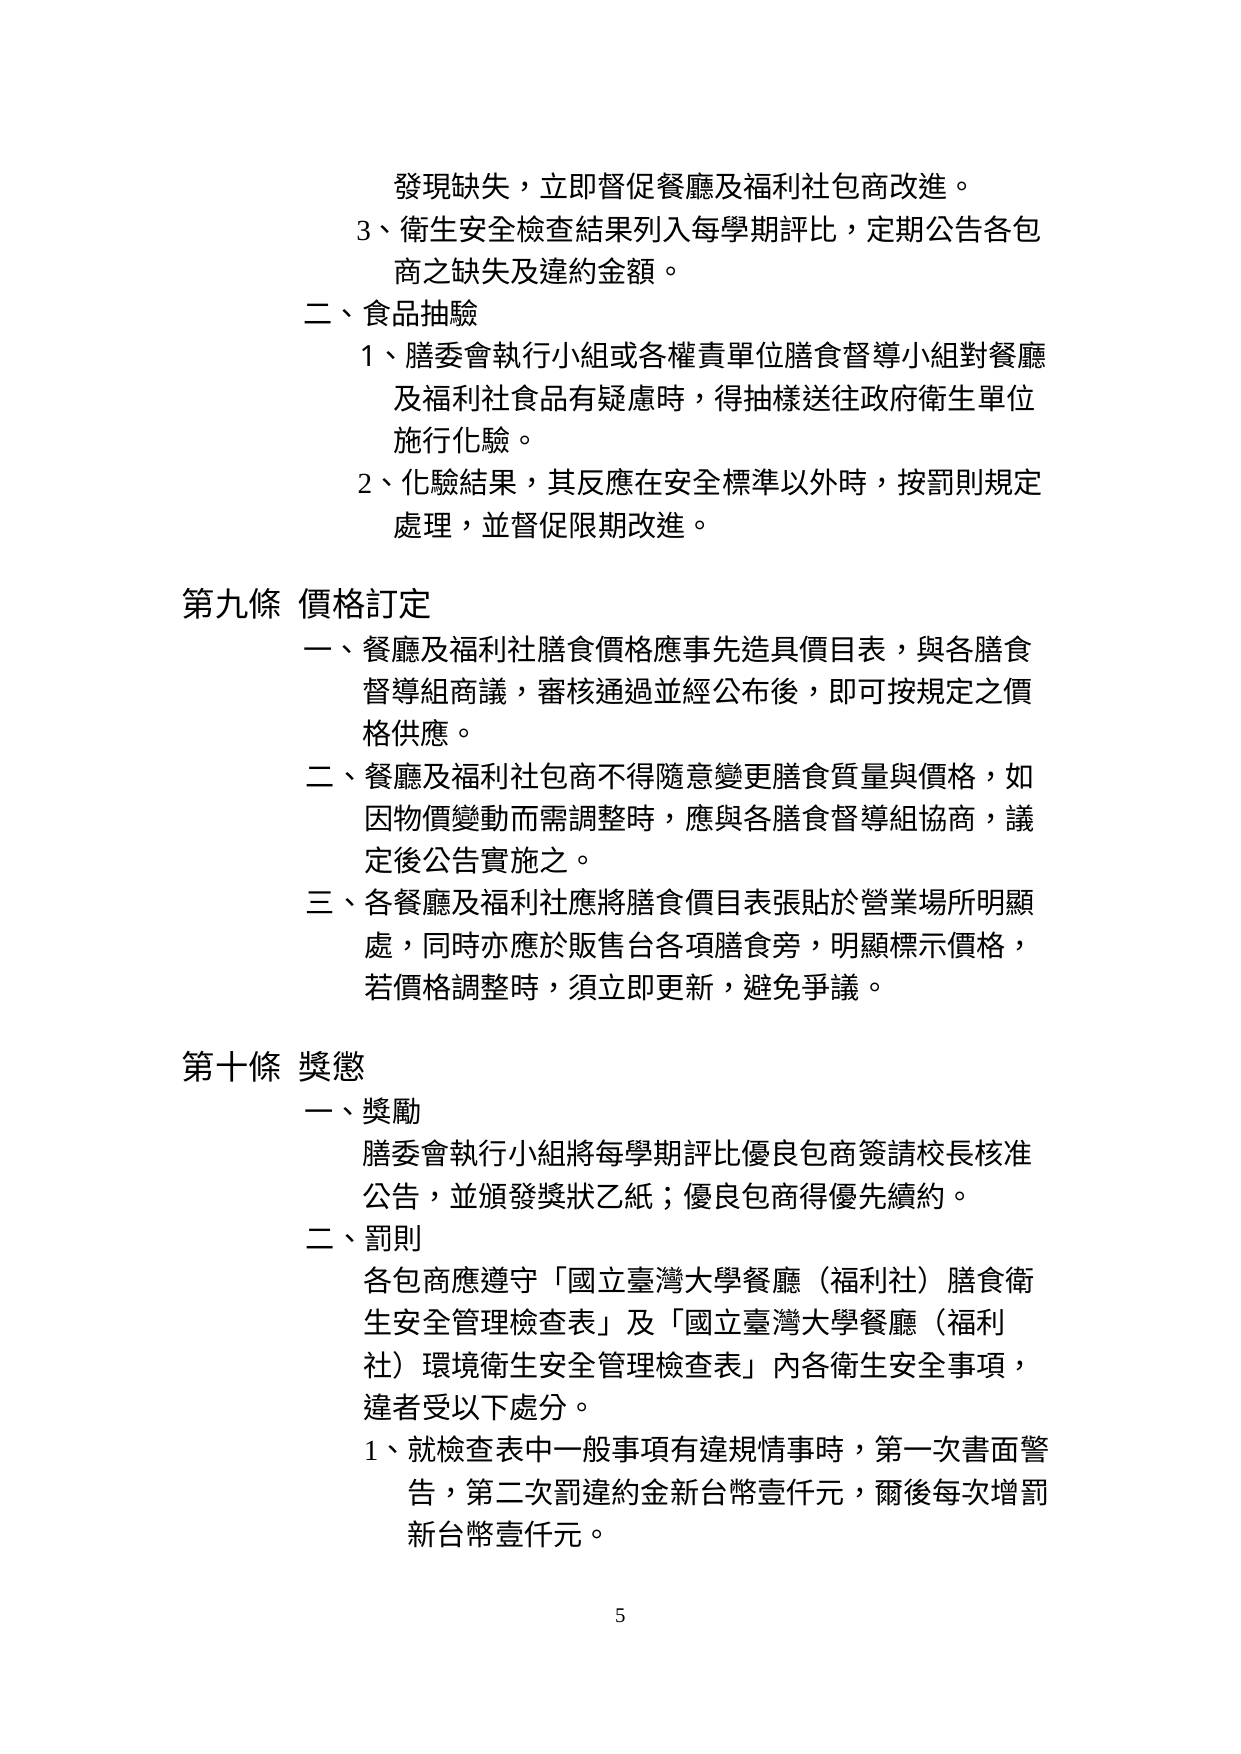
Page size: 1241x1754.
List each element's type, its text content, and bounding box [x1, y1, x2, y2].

list 1、就檢查表中一般事項有違規情事時，第一次書面警告，第二次罰違約金新台幣壹仟元，爾後每次增罰新台幣壹仟元。 [363, 1427, 1053, 1554]
list 二、餐廳及福利社包商不得隨意變更膳食質量與價格，如因物價變動而需調整時，應與各膳食督導組協商，議定後公告實施之。 [306, 753, 1053, 880]
list 各包商應遵守「國立臺灣大學餐廳（福利社）膳食衛生安全管理檢查表」及「國立臺灣大學餐廳（福利社）環境衛生安全管理檢查表」內各衛生安全事項，違者受以下處分。 [363, 1258, 1053, 1427]
list 2、化驗結果，其反應在安全標準以外時，按罰則規定處理，並督促限期改進。 [357, 460, 1053, 544]
list 價格訂定 [181, 578, 1053, 626]
list 一、餐廳及福利社膳食價格應事先造具價目表，與各膳食督導組商議，審核通過並經公布後，即可按規定之價格供應。 [303, 626, 1053, 753]
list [356, 164, 1053, 206]
list 3、衛生安全檢查結果列入每學期評比，定期公告各包商之缺失及違約金額。 [356, 206, 1053, 291]
text 膳委會執行小組將每學期評比優良包商簽請校長核准公告，並頒發獎狀乙紙；優良包商得優先續約。 [362, 1131, 1053, 1216]
text 一、獎勵 [231, 1089, 1053, 1131]
list 獎懲 [181, 1040, 1053, 1089]
text 1、膳委會執行小組或各權責單位膳食督導小組對餐廳及福利社食品有疑慮時，得抽樣送往政府衛生單位施行化驗。 [359, 333, 1053, 460]
list 三、各餐廳及福利社應將膳食價目表張貼於營業場所明顯處，同時亦應於販售台各項膳食旁，明顯標示價格，若價格調整時，須立即更新，避免爭議。 [306, 880, 1053, 1007]
list 二、罰則 [306, 1216, 1053, 1258]
text 二、食品抽驗 [303, 291, 1053, 333]
